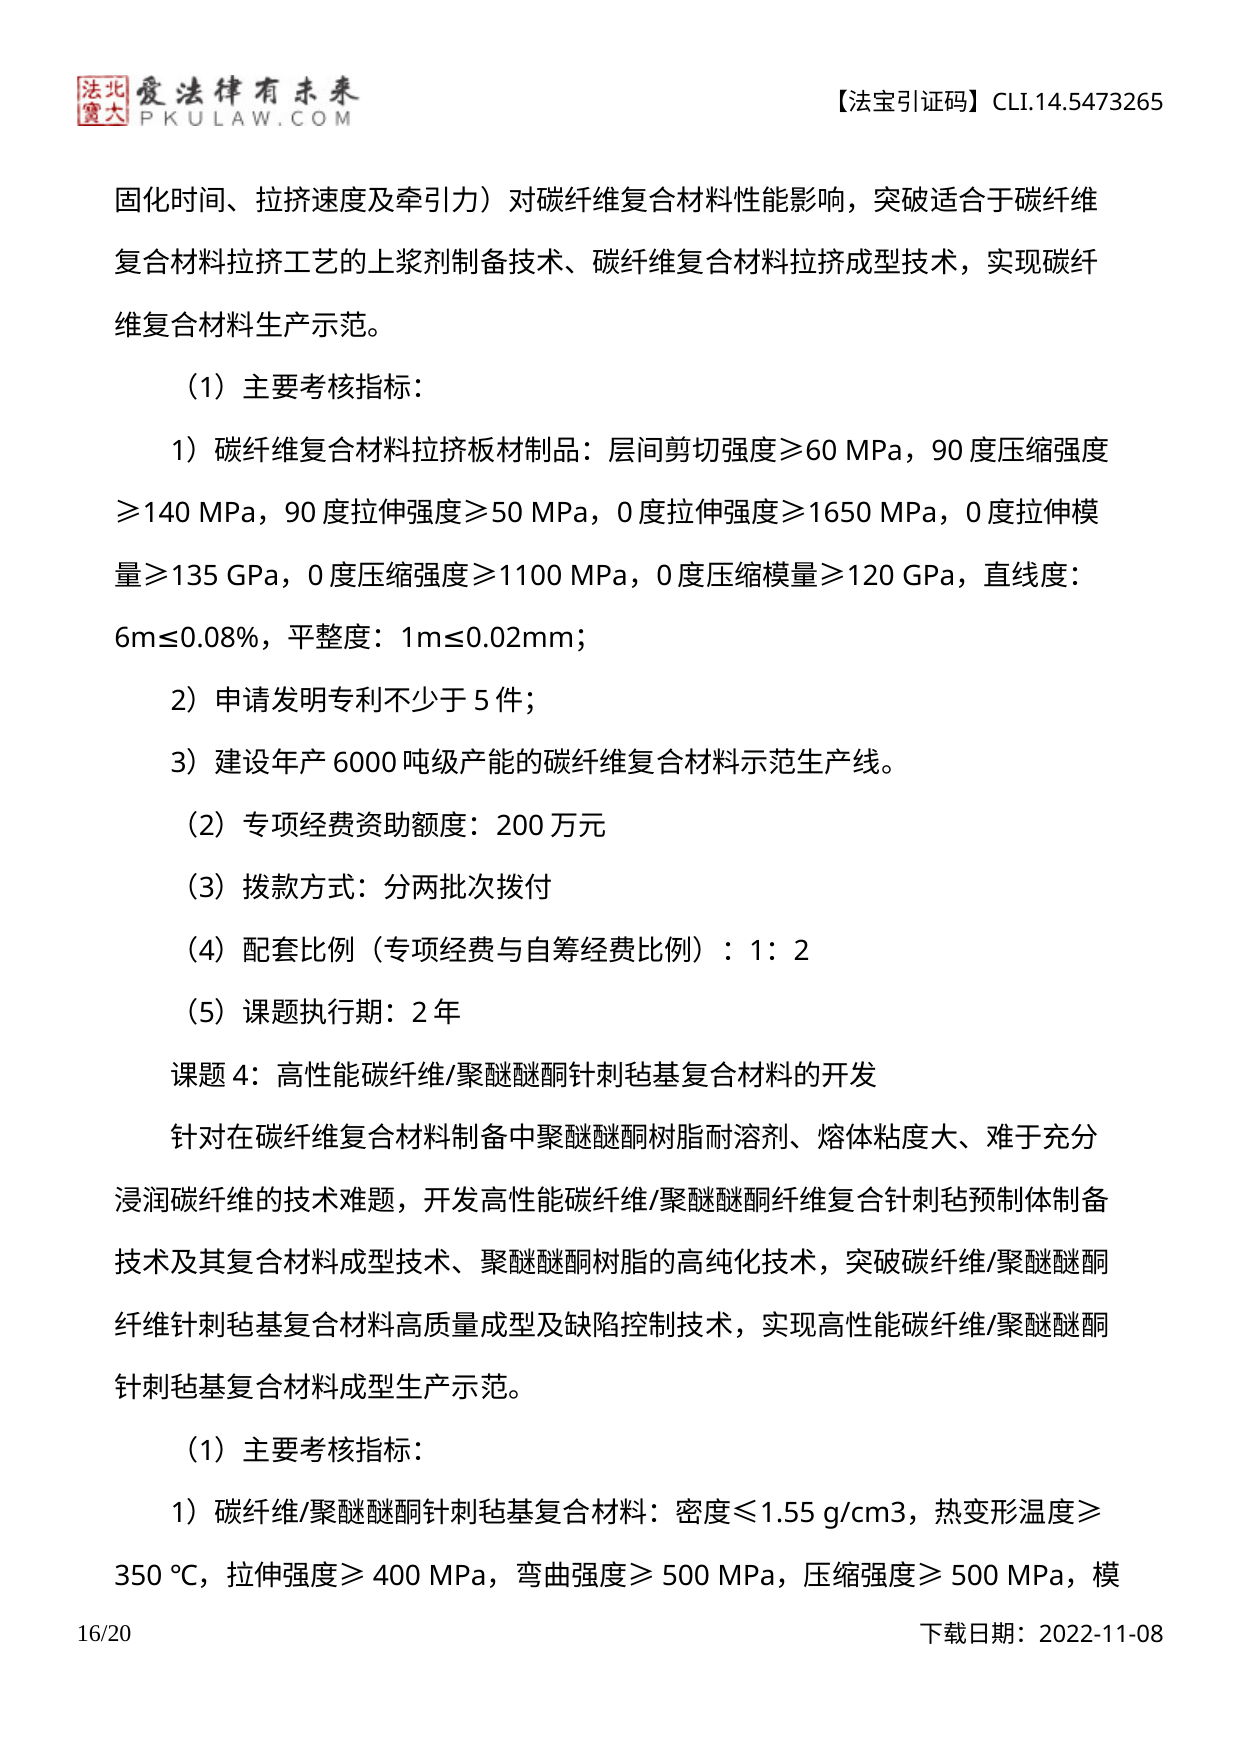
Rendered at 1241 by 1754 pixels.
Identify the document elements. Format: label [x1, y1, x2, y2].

picture [76, 75, 361, 126]
text [114, 156, 1126, 1593]
